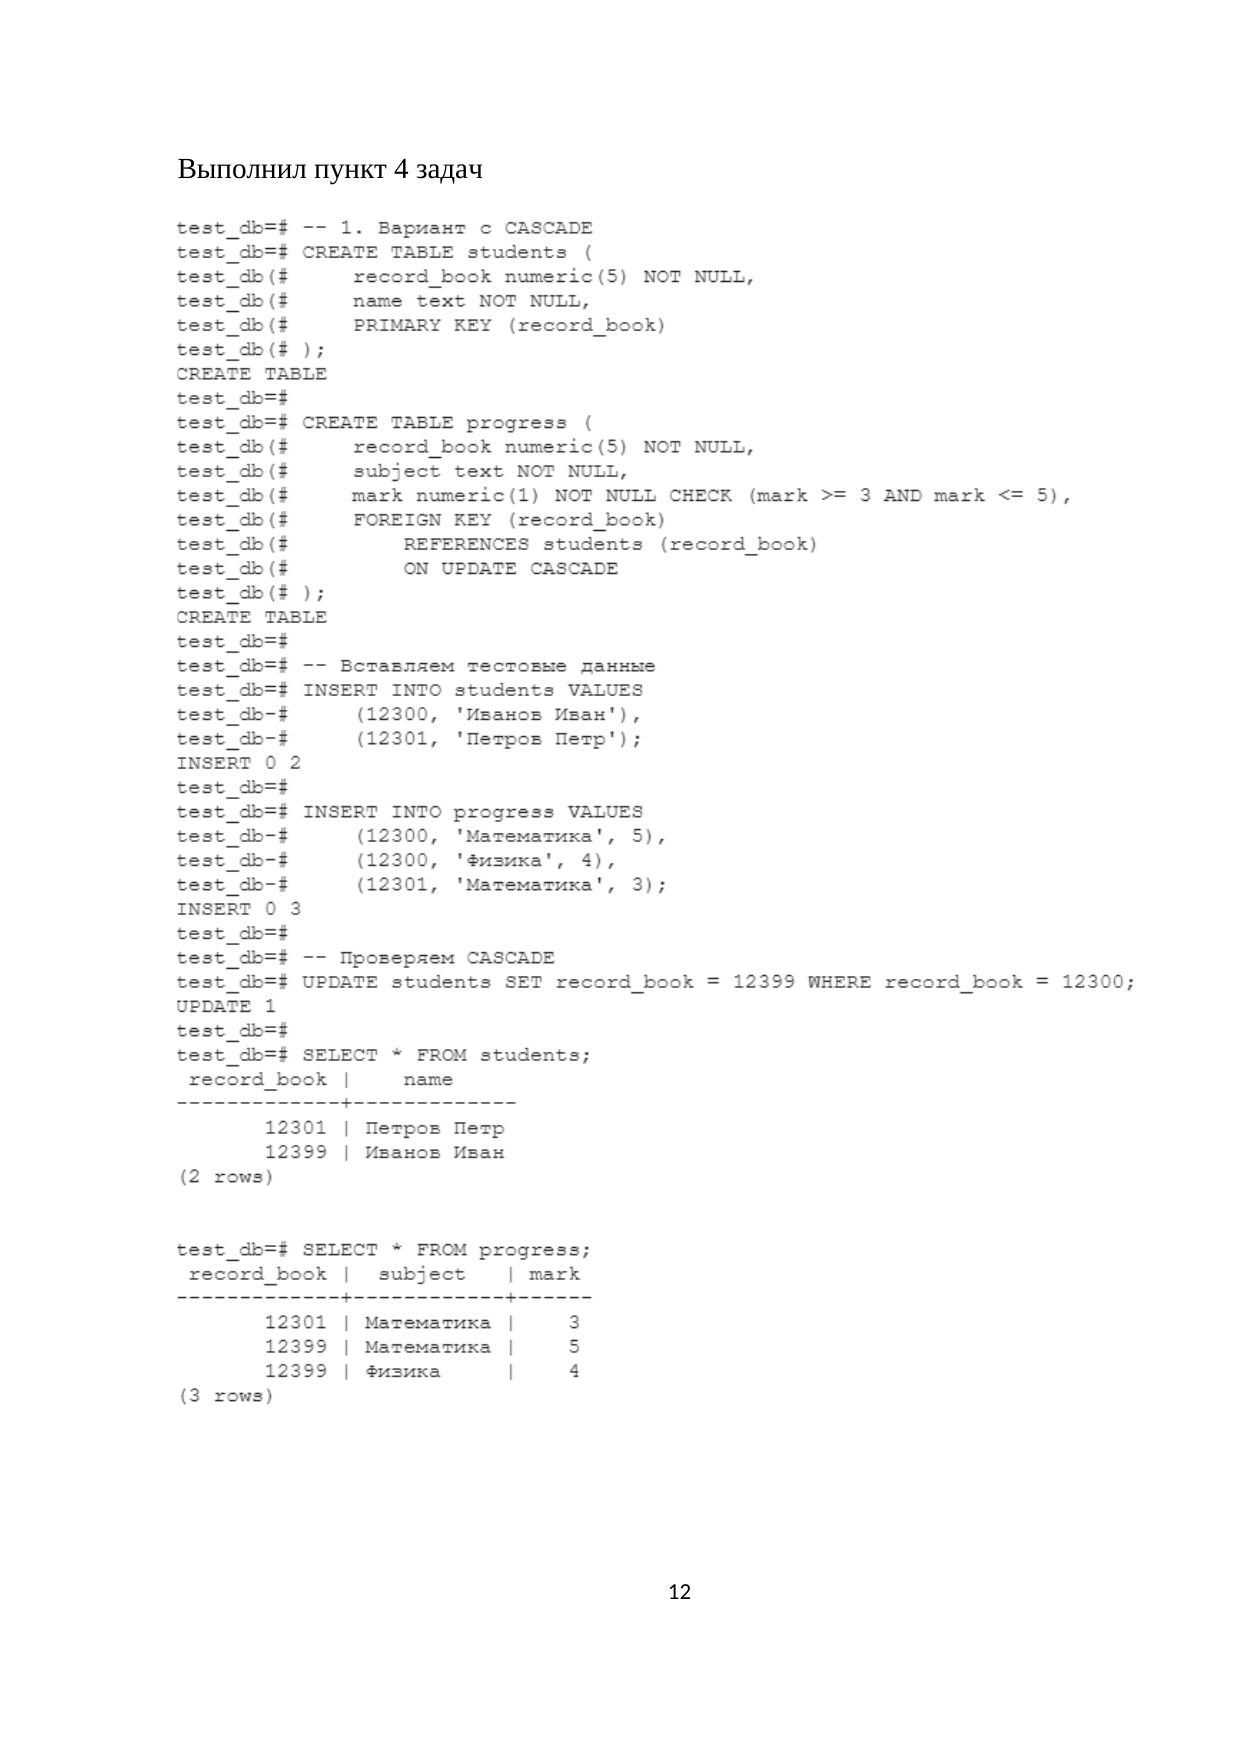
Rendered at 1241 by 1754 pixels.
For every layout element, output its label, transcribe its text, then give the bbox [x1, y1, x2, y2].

picture [177, 218, 1144, 1413]
list Выполнил пункт 4 задач [177, 152, 1181, 185]
